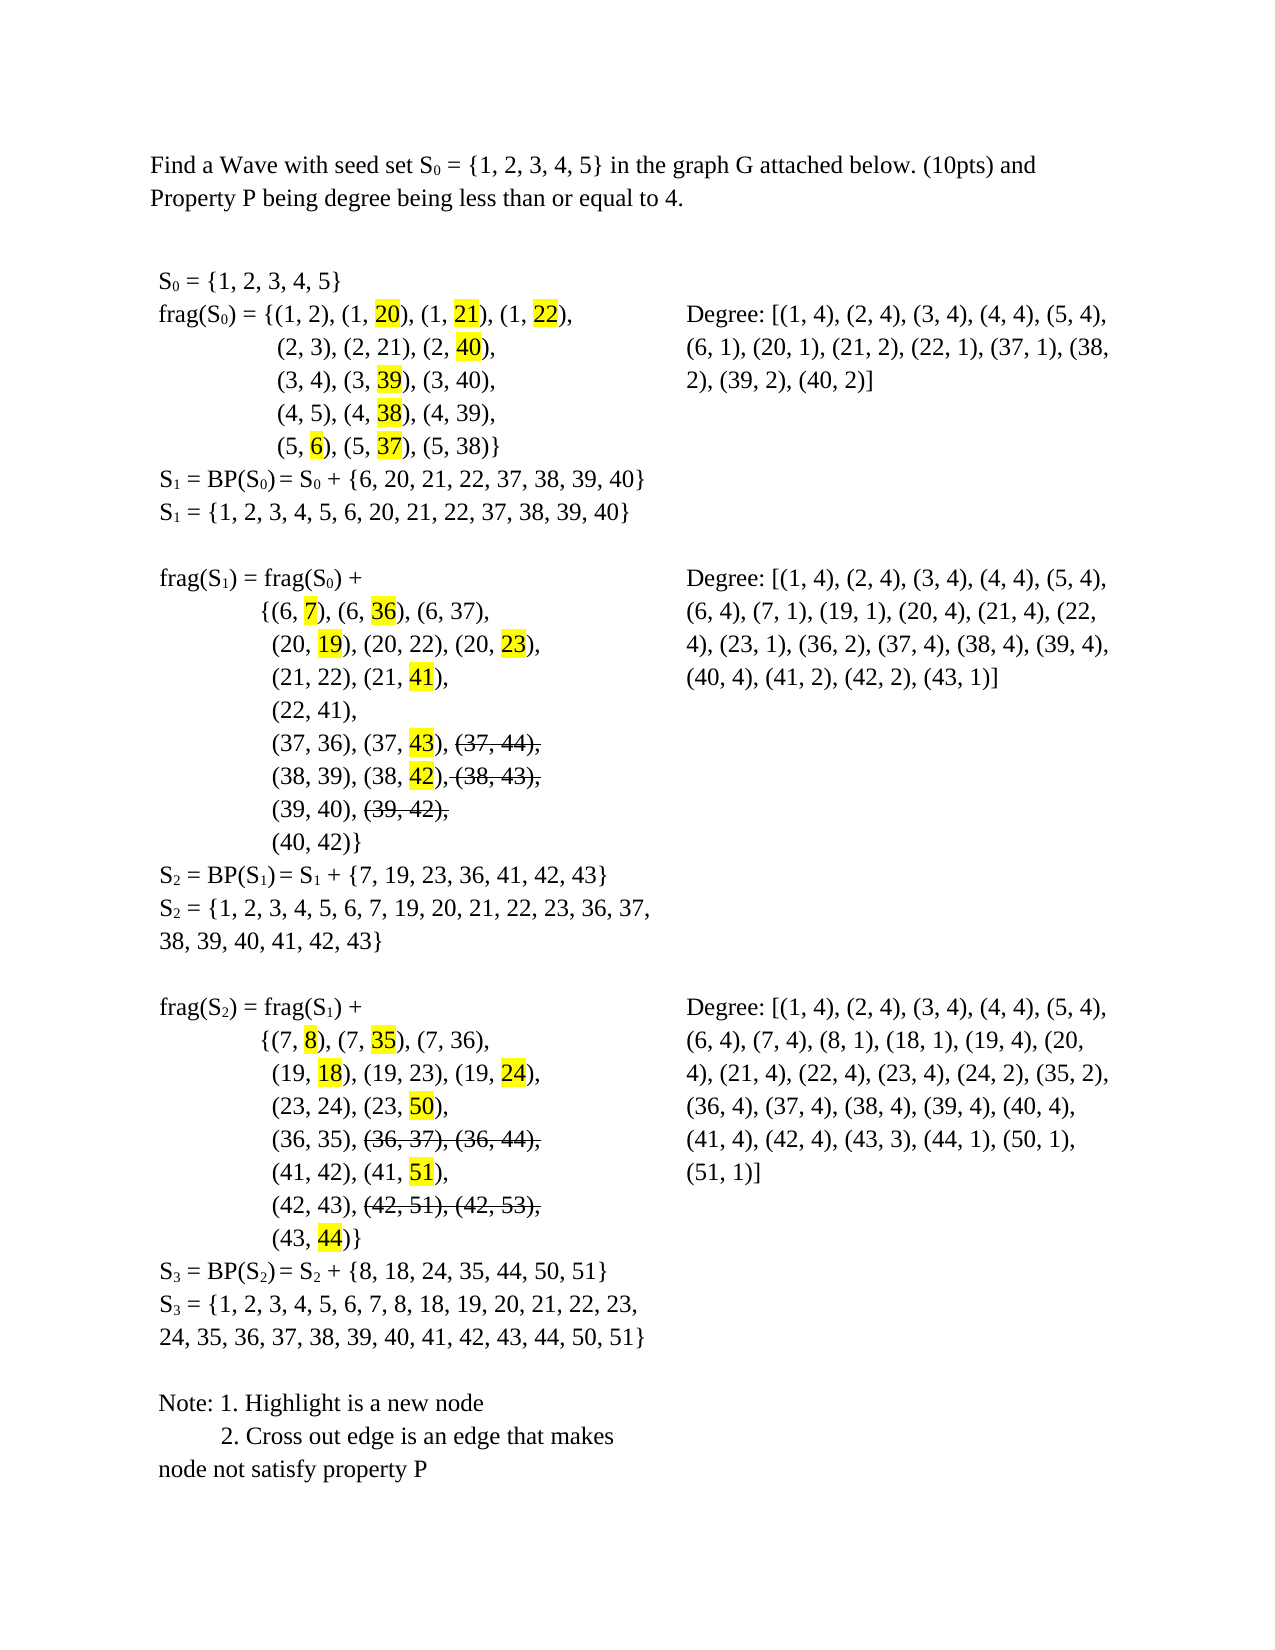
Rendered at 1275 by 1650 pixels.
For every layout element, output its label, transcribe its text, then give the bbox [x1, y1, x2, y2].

table_header Degree: [(1, 4), (2, 4), (3, 4), (4, 4), (5, 4), (6, 1), (20, 1), (21, 2), (22, 1), (37, 1), (38, 2), (39, 2), (40, 2)] Degree: [(1, 4), (2, 4), (3, 4), (4, 4), (5, 4), (6, 4), (7, 1), (19, 1), (20, 4), (21, 4), (22, 4), (23, 1), (36, 2), (37, 4), (38, 4), (39, 4), (40, 4), (41, 2), (42, 2), (43, 1)] Degree: [(1, 4), (2, 4), (3, 4), (4, 4), (5, 4), (6, 4), (7, 4), (8, 1), (18, 1), (19, 4), (20, 4), (21, 4), (22, 4), (23, 4), (24, 2), (35, 2), (36, 4), (37, 4), (38, 4), (39, 4), (40, 4), (41, 4), (42, 4), (43, 3), (44, 1), (50, 1), (51, 1)] [675, 233, 1124, 1487]
list Find a Wave with seed set S0 = {1, 2, 3, 4, 5} in the graph G attached below.​ (10pts) and Property P being degree being less than or equal to 4. [150, 150, 1125, 212]
table_header S0 = {1, 2, 3, 4, 5} frag(S0) = {(1, 2), (1, 20), (1, 21), (1, 22), (2, 3), (2, 21), (2, 40), (3, 4), (3, 39), (3, 40), (4, 5), (4, 38), (4, 39), (5, 6), (5, 37), (5, 38)} S1 = BP(S0) = S0 + {6, 20, 21, 22, 37, 38, 39, 40} S1 = {1, 2, 3, 4, 5, 6, 20, 21, 22, 37, 38, 39, 40} frag(S1) = frag(S0) + {(6, 7), (6, 36), (6, 37), (20, 19), (20, 22), (20, 23), (21, 22), (21, 41), (22, 41), (37, 36), (37, 43), (37, 44), (38, 39), (38, 42), (38, 43), (39, 40), (39, 42), (40, 42)} S2 = BP(S1) = S1 + {7, 19, 23, 36, 41, 42, 43} S2 = {1, 2, 3, 4, 5, 6, 7, 19, 20, 21, 22, 23, 36, 37, 38, 39, 40, 41, 42, 43} frag(S2) = frag(S1) + {(7, 8), (7, 35), (7, 36), (19, 18), (19, 23), (19, 24), (23, 24), (23, 50), (36, 35), (36, 37), (36, 44), (41, 42), (41, 51), (42, 43), (42, 51), (42, 53), (43, 44)} S3 = BP(S2) = S2 + {8, 18, 24, 35, 44, 50, 51} S3 = {1, 2, 3, 4, 5, 6, 7, 8, 18, 19, 20, 21, 22, 23, 24, 35, 36, 37, 38, 39, 40, 41, 42, 43, 44, 50, 51} Note: 1. Highlight is a new node 2. Cross out edge is an edge that makes node not satisfy property P [150, 233, 675, 1487]
